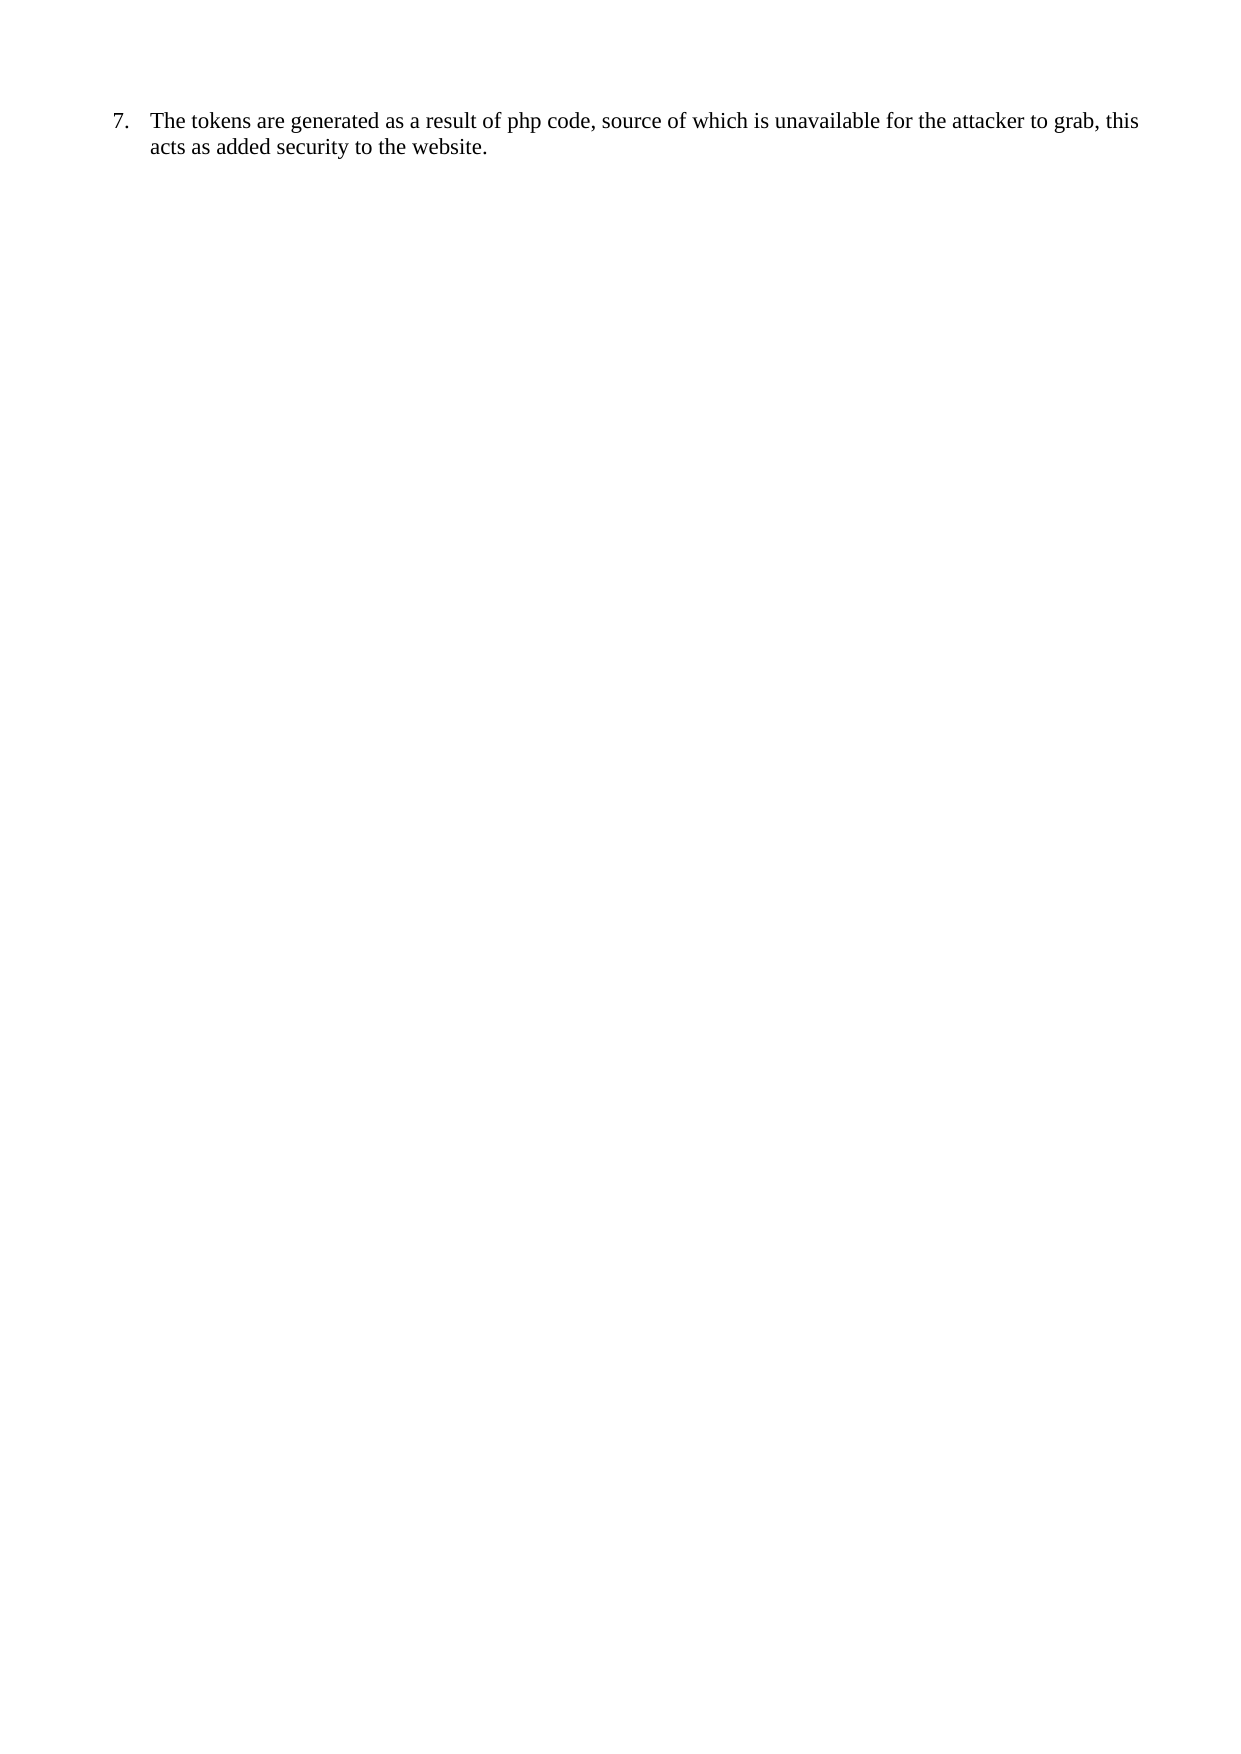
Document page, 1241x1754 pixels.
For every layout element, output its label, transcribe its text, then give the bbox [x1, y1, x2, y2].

list The tokens are generated as a result of php code, source of which is unavailable for the attacker to grab, this acts as added security to the website. [112, 107, 1165, 159]
